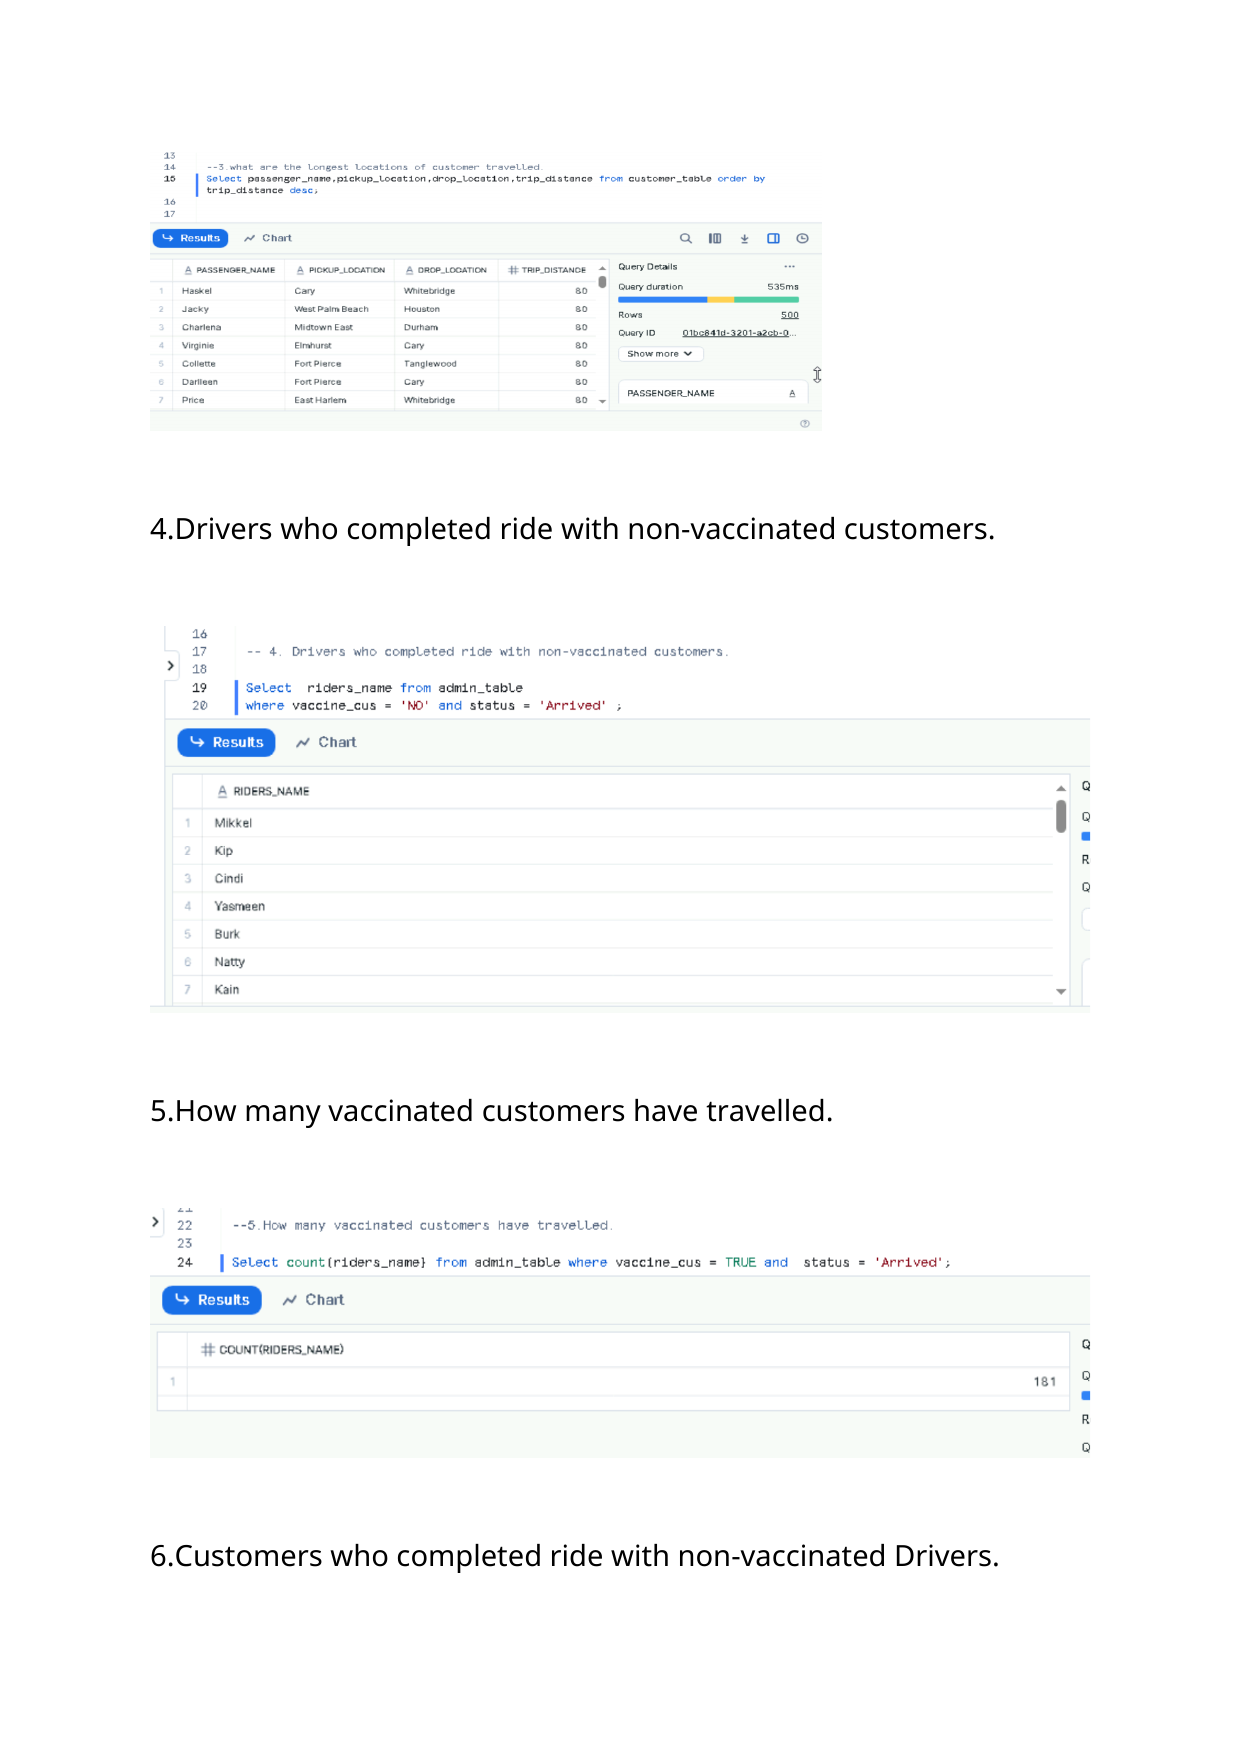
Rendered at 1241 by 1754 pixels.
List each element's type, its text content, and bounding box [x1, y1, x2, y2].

picture [150, 1208, 1091, 1458]
text 4.Drivers who completed ride with non-vaccinated customers. [150, 508, 1090, 548]
text 5.How many vaccinated customers have travelled. [150, 1090, 1090, 1130]
picture [150, 626, 1091, 1013]
text 6.Customers who completed ride with non-vaccinated Drivers. [150, 1535, 1090, 1575]
picture [150, 150, 822, 431]
